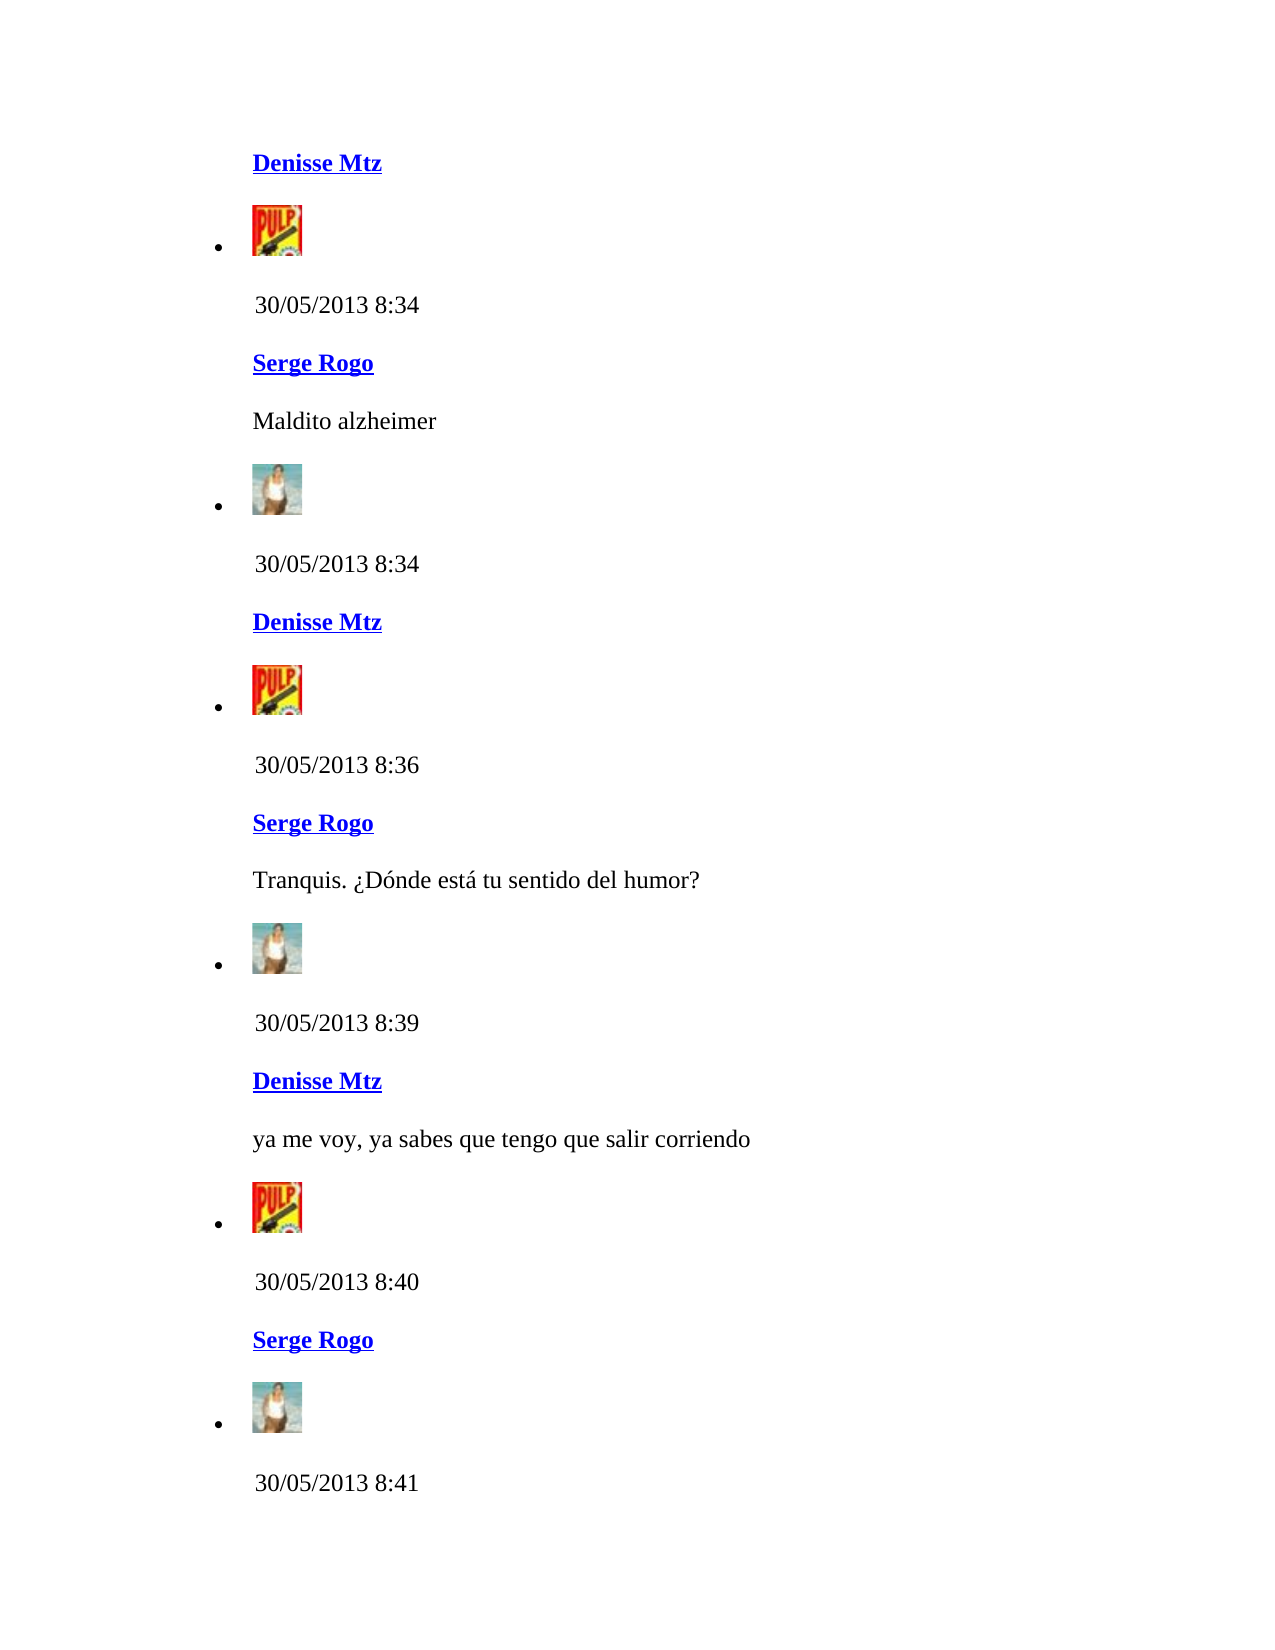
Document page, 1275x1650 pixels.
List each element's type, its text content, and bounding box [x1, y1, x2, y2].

text ya me voy, ya sabes que tengo que salir corriendo [252, 1124, 1098, 1153]
text Denisse Mtz [252, 607, 1098, 636]
picture [252, 1382, 303, 1433]
picture [252, 205, 303, 256]
picture [252, 464, 303, 515]
picture [252, 665, 303, 715]
text 30/05/2013 8:40 [252, 1267, 1098, 1296]
text Denisse Mtz [252, 148, 1098, 176]
text 30/05/2013 8:34 [252, 290, 1098, 319]
text Serge Rogo [252, 348, 1098, 377]
picture [252, 1182, 303, 1233]
text 30/05/2013 8:34 [252, 549, 1098, 578]
text 30/05/2013 8:41 [252, 1468, 1098, 1497]
text 30/05/2013 8:39 [252, 1008, 1098, 1037]
text 30/05/2013 8:36 [252, 750, 1098, 778]
text Denisse Mtz [252, 1066, 1098, 1095]
text Tranquis. ¿Dónde está tu sentido del humor? [252, 866, 1098, 894]
text Serge Rogo [252, 1325, 1098, 1354]
picture [252, 923, 303, 974]
text Serge Rogo [252, 808, 1098, 836]
text Maldito alzheimer [252, 406, 1098, 435]
